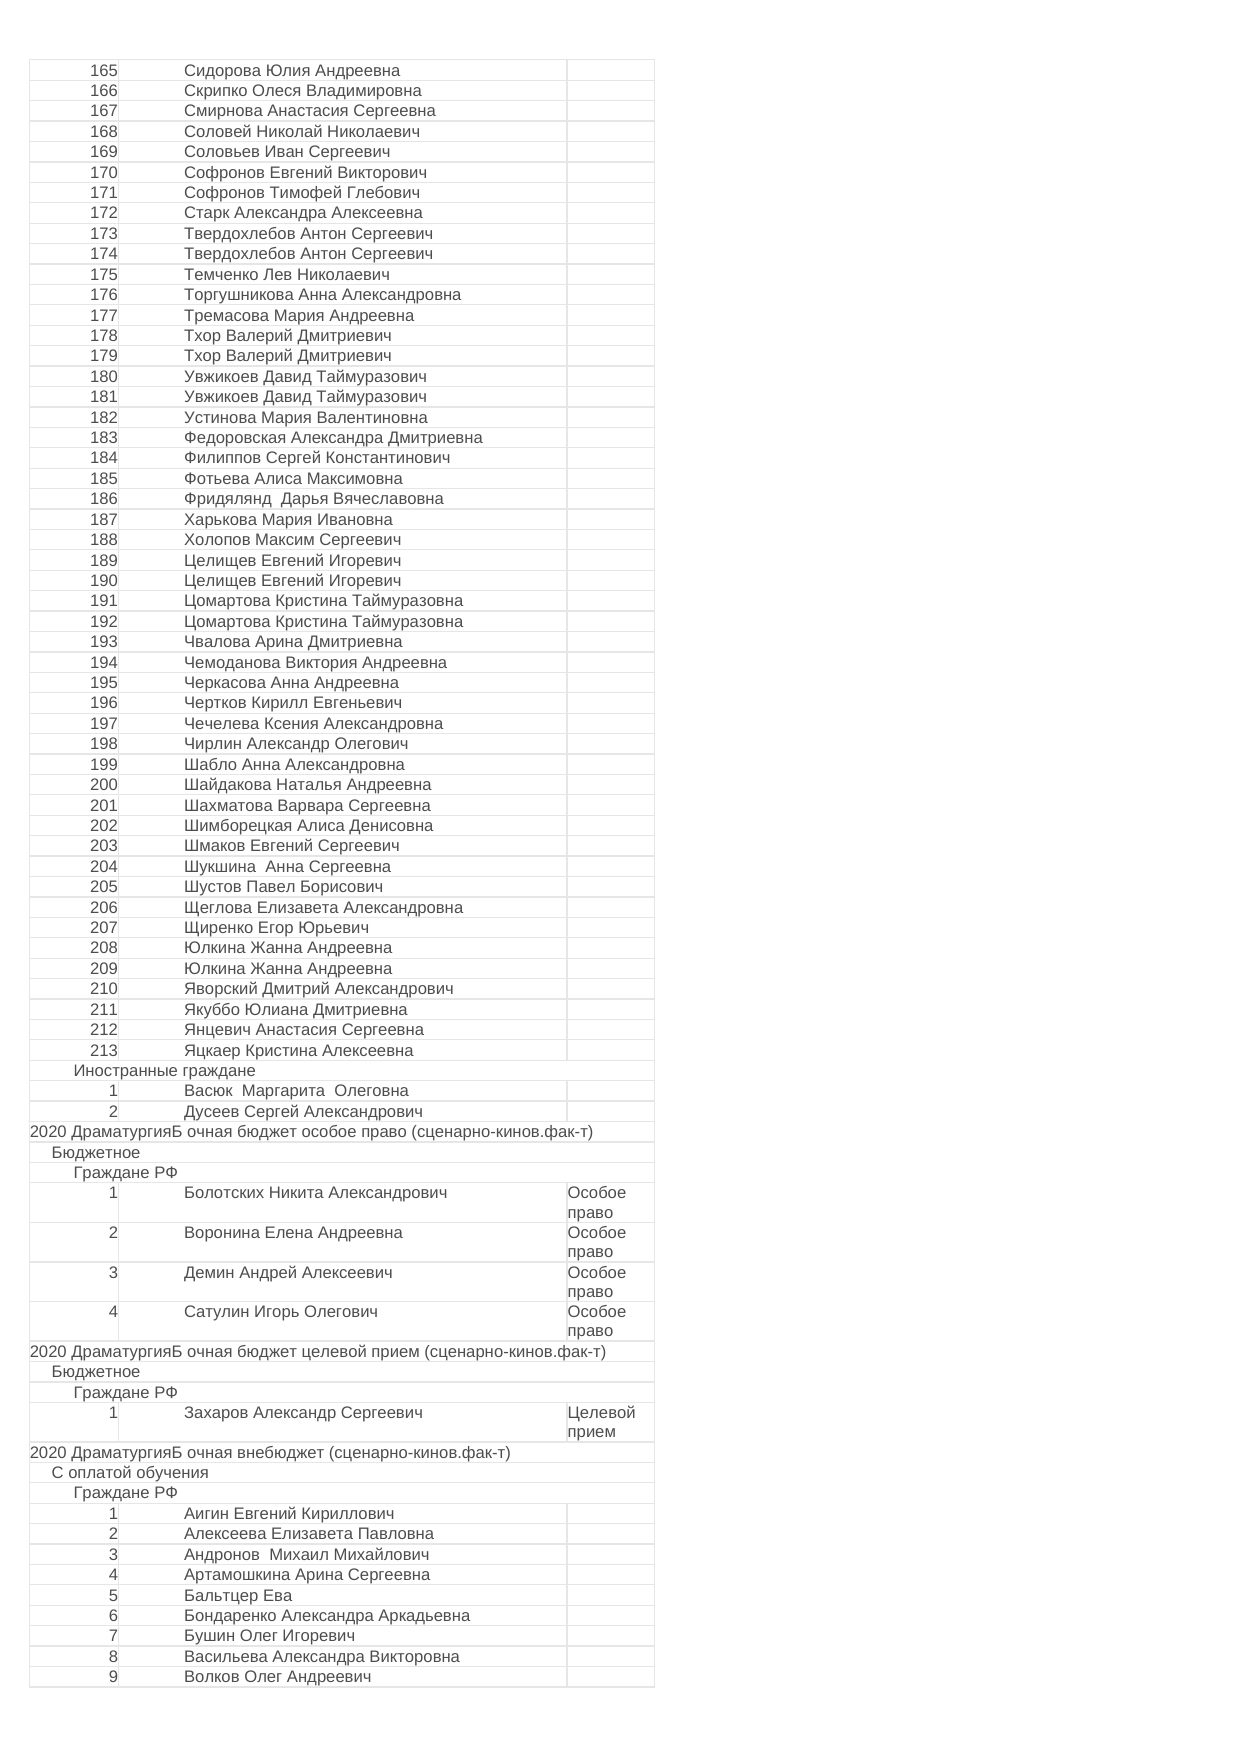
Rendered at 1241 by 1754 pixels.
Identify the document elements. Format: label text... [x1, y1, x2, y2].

table_cell Бондаренко Александра Аркадьевна [119, 1606, 566, 1625]
table_cell 179 [30, 346, 118, 365]
table_cell Черкасова Анна Андреевна [119, 673, 566, 692]
table_cell Аигин Евгений Кириллович [119, 1504, 566, 1523]
table_cell Сидорова Юлия Андреевна [119, 60, 566, 79]
table_cell Чечелева Ксения Александровна [119, 714, 566, 733]
table_cell Шимборецкая Алиса Денисовна [119, 816, 566, 835]
table_cell 185 [30, 469, 118, 488]
table_cell Целевой прием [568, 1403, 654, 1441]
table_cell 1 [30, 1183, 118, 1222]
table_cell Тхор Валерий Дмитриевич [119, 326, 566, 345]
table_cell 166 [30, 81, 118, 100]
table_cell [568, 101, 654, 120]
table_cell Чвалова Арина Дмитриевна [119, 632, 566, 651]
table_cell [568, 510, 654, 529]
table_cell Особое право [568, 1183, 654, 1222]
table_cell 208 [30, 938, 118, 957]
table_cell [568, 448, 654, 467]
table_cell Скрипко Олеся Владимировна [119, 81, 566, 100]
table_cell Якуббо Юлиана Дмитриевна [119, 1000, 566, 1019]
table_cell 165 [30, 60, 118, 79]
table_cell 196 [30, 693, 118, 712]
table_cell Шабло Анна Александровна [119, 755, 566, 774]
table_cell 212 [30, 1020, 118, 1039]
table_cell Твердохлебов Антон Сергеевич [119, 244, 566, 263]
table_cell Шайдакова Наталья Андреевна [119, 775, 566, 794]
table_cell 3 [30, 1545, 118, 1564]
table_cell Бюджетное [30, 1143, 654, 1162]
table_cell Волков Олег Андреевич [119, 1667, 566, 1686]
table_cell Шукшина Анна Сергеевна [119, 857, 566, 876]
table_cell 3 [30, 1263, 118, 1301]
table_cell 197 [30, 714, 118, 733]
table_cell Бюджетное [30, 1362, 654, 1381]
table_cell Шахматова Варвара Сергеевна [119, 795, 566, 814]
table_cell [568, 224, 654, 243]
table_cell Алексеева Елизавета Павловна [119, 1524, 566, 1543]
table_cell 1 [30, 1504, 118, 1523]
table_cell [568, 1565, 654, 1584]
table_cell 1 [30, 1403, 118, 1441]
table_cell [568, 1524, 654, 1543]
table_cell [568, 1081, 654, 1100]
table_cell 4 [30, 1565, 118, 1584]
table_cell [568, 183, 654, 202]
table_cell 180 [30, 367, 118, 386]
table_cell [568, 612, 654, 631]
table_cell Граждане РФ [30, 1383, 654, 1402]
table_cell 2 [30, 1102, 118, 1121]
table_cell Сатулин Игорь Олегович [119, 1302, 566, 1340]
table_cell [568, 1102, 654, 1121]
table_cell 2 [30, 1223, 118, 1261]
table_cell Устинова Мария Валентиновна [119, 408, 566, 427]
table_cell С оплатой обучения [30, 1463, 654, 1482]
table_cell Особое право [568, 1263, 654, 1301]
table_cell [568, 816, 654, 835]
table_cell [568, 877, 654, 896]
table_cell 168 [30, 122, 118, 141]
table_cell 194 [30, 653, 118, 672]
table_cell [568, 898, 654, 917]
table_cell [568, 408, 654, 427]
table_cell 173 [30, 224, 118, 243]
table_cell [568, 367, 654, 386]
table_cell [568, 591, 654, 610]
table_cell [568, 836, 654, 855]
table_cell 199 [30, 755, 118, 774]
table_cell Соловей Николай Николаевич [119, 122, 566, 141]
table_cell [568, 550, 654, 569]
table_cell Фридялянд Дарья Вячеславовна [119, 489, 566, 508]
table_cell 201 [30, 795, 118, 814]
table_cell 172 [30, 203, 118, 222]
table_cell [568, 755, 654, 774]
table_cell 7 [30, 1626, 118, 1645]
table_cell 191 [30, 591, 118, 610]
table_cell [568, 714, 654, 733]
table_cell 211 [30, 1000, 118, 1019]
table_cell Старк Александра Алексеевна [119, 203, 566, 222]
table_cell Шустов Павел Борисович [119, 877, 566, 896]
table_cell Болотских Никита Александрович [119, 1183, 566, 1222]
table_cell 187 [30, 510, 118, 529]
table_cell 210 [30, 979, 118, 998]
table_cell [568, 285, 654, 304]
table_cell 2020 ДраматургияБ очная бюджет особое право (сценарно-кинов.фак-т) [30, 1122, 654, 1141]
table_cell Софронов Евгений Викторович [119, 163, 566, 182]
table_cell Демин Андрей Алексеевич [119, 1263, 566, 1301]
table_cell [568, 163, 654, 182]
table_cell [568, 1020, 654, 1039]
table_cell 184 [30, 448, 118, 467]
table_cell Граждане РФ [30, 1483, 654, 1502]
table_cell [568, 857, 654, 876]
table_cell [568, 1647, 654, 1666]
table_cell Воронина Елена Андреевна [119, 1223, 566, 1261]
table_cell [568, 142, 654, 161]
table_cell [568, 1545, 654, 1564]
table_cell Соловьев Иван Сергеевич [119, 142, 566, 161]
table_cell [568, 1504, 654, 1523]
table_cell Торгушникова Анна Александровна [119, 285, 566, 304]
table_cell Андронов Михаил Михайлович [119, 1545, 566, 1564]
table_cell Цомартова Кристина Таймуразовна [119, 612, 566, 631]
table_cell 1 [30, 1081, 118, 1100]
table_cell Увжикоев Давид Таймуразович [119, 387, 566, 406]
table_cell 188 [30, 530, 118, 549]
table_cell [568, 571, 654, 590]
table_cell Юлкина Жанна Андреевна [119, 959, 566, 978]
table_cell 174 [30, 244, 118, 263]
table_cell Целищев Евгений Игоревич [119, 550, 566, 569]
table_cell [568, 203, 654, 222]
table_cell [568, 60, 654, 79]
table_cell [568, 81, 654, 100]
table_cell Артамошкина Арина Сергеевна [119, 1565, 566, 1584]
table_cell 9 [30, 1667, 118, 1686]
table_cell 8 [30, 1647, 118, 1666]
table_cell 189 [30, 550, 118, 569]
table_cell [568, 653, 654, 672]
table_cell [568, 122, 654, 141]
table_cell Яцкаер Кристина Алексеевна [119, 1040, 566, 1059]
table_cell 167 [30, 101, 118, 120]
table_cell [568, 775, 654, 794]
table_cell 206 [30, 898, 118, 917]
table_cell 175 [30, 265, 118, 284]
table_cell 202 [30, 816, 118, 835]
table_cell [568, 1000, 654, 1019]
table_cell Юлкина Жанна Андреевна [119, 938, 566, 957]
table_cell Шмаков Евгений Сергеевич [119, 836, 566, 855]
table_cell [568, 979, 654, 998]
table_cell 203 [30, 836, 118, 855]
table_cell 204 [30, 857, 118, 876]
table_cell [568, 469, 654, 488]
table_cell Яворский Дмитрий Александрович [119, 979, 566, 998]
table_cell 2020 ДраматургияБ очная внебюджет (сценарно-кинов.фак-т) [30, 1443, 654, 1462]
table_cell [568, 265, 654, 284]
table_cell [568, 1667, 654, 1686]
table_cell [568, 1626, 654, 1645]
table_cell 4 [30, 1302, 118, 1340]
table_cell [568, 489, 654, 508]
table_cell 5 [30, 1585, 118, 1604]
table_cell [568, 1040, 654, 1059]
table_cell Иностранные граждане [30, 1061, 654, 1080]
table_cell Тхор Валерий Дмитриевич [119, 346, 566, 365]
table_cell Чирлин Александр Олегович [119, 734, 566, 753]
table_cell Бушин Олег Игоревич [119, 1626, 566, 1645]
table_cell 207 [30, 918, 118, 937]
table_cell Смирнова Анастасия Сергеевна [119, 101, 566, 120]
table_cell 177 [30, 305, 118, 324]
table_cell 2 [30, 1524, 118, 1543]
table_cell Васюк Маргарита Олеговна [119, 1081, 566, 1100]
table_cell 213 [30, 1040, 118, 1059]
table_cell 183 [30, 428, 118, 447]
table_cell Особое право [568, 1223, 654, 1261]
table_cell Чертков Кирилл Евгеньевич [119, 693, 566, 712]
table_cell 200 [30, 775, 118, 794]
table_cell 192 [30, 612, 118, 631]
table_cell 178 [30, 326, 118, 345]
table_cell Софронов Тимофей Глебович [119, 183, 566, 202]
table_cell Щеглова Елизавета Александровна [119, 898, 566, 917]
table_cell [568, 326, 654, 345]
table_cell Филиппов Сергей Константинович [119, 448, 566, 467]
table_cell Целищев Евгений Игоревич [119, 571, 566, 590]
table_cell 171 [30, 183, 118, 202]
table_cell Твердохлебов Антон Сергеевич [119, 224, 566, 243]
table_cell Захаров Александр Сергеевич [119, 1403, 566, 1441]
table_cell 181 [30, 387, 118, 406]
table_cell 198 [30, 734, 118, 753]
table_cell Тремасова Мария Андреевна [119, 305, 566, 324]
table_cell [568, 530, 654, 549]
table_cell Фотьева Алиса Максимовна [119, 469, 566, 488]
table_cell 6 [30, 1606, 118, 1625]
table_cell Дусеев Сергей Александрович [119, 1102, 566, 1121]
table_cell 190 [30, 571, 118, 590]
table_cell 182 [30, 408, 118, 427]
table_cell Васильева Александра Викторовна [119, 1647, 566, 1666]
table_cell 169 [30, 142, 118, 161]
table_cell Граждане РФ [30, 1163, 654, 1182]
table_cell Темченко Лев Николаевич [119, 265, 566, 284]
table_cell [568, 1606, 654, 1625]
table_cell 195 [30, 673, 118, 692]
table_cell Харькова Мария Ивановна [119, 510, 566, 529]
table_cell [568, 632, 654, 651]
table_cell Бальтцер Ева [119, 1585, 566, 1604]
table_cell [568, 305, 654, 324]
table_cell 186 [30, 489, 118, 508]
table_cell [568, 1585, 654, 1604]
table_cell Холопов Максим Сергеевич [119, 530, 566, 549]
table_cell 205 [30, 877, 118, 896]
table_cell Федоровская Александра Дмитриевна [119, 428, 566, 447]
table_cell [568, 959, 654, 978]
table_cell Щиренко Егор Юрьевич [119, 918, 566, 937]
table_cell [568, 428, 654, 447]
table_cell [568, 387, 654, 406]
table_cell [568, 795, 654, 814]
table_cell [568, 918, 654, 937]
table_cell Янцевич Анастасия Сергеевна [119, 1020, 566, 1039]
table_cell [568, 244, 654, 263]
table_cell [568, 673, 654, 692]
table_cell 209 [30, 959, 118, 978]
table_cell Особое право [568, 1302, 654, 1340]
table_cell 170 [30, 163, 118, 182]
table_cell 193 [30, 632, 118, 651]
table_cell 176 [30, 285, 118, 304]
table_cell Увжикоев Давид Таймуразович [119, 367, 566, 386]
table_cell [568, 734, 654, 753]
table_cell [568, 938, 654, 957]
table_cell [568, 346, 654, 365]
table_cell Цомартова Кристина Таймуразовна [119, 591, 566, 610]
table_cell 2020 ДраматургияБ очная бюджет целевой прием (сценарно-кинов.фак-т) [30, 1342, 654, 1361]
table_cell Чемоданова Виктория Андреевна [119, 653, 566, 672]
table_cell [568, 693, 654, 712]
